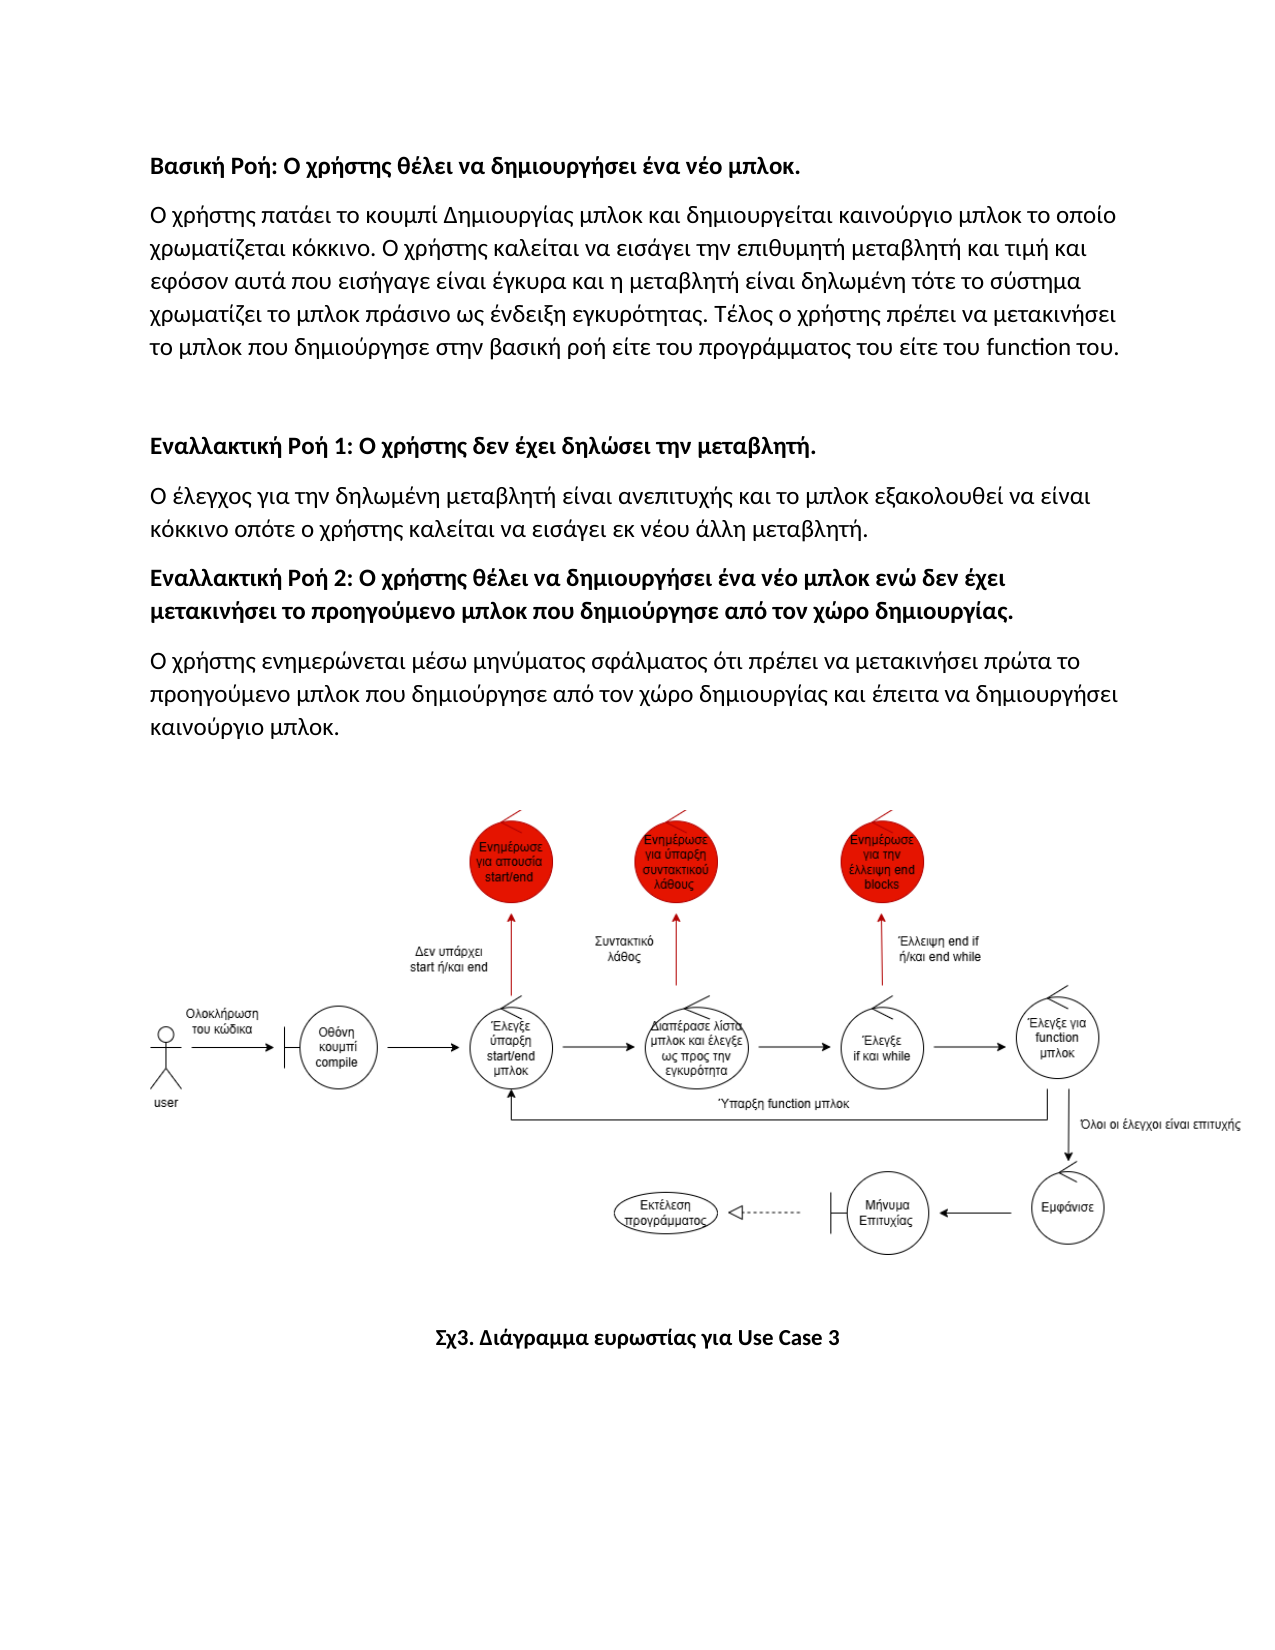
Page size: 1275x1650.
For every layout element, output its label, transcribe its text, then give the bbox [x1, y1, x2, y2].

text Εναλλακτική Ροή 2: Ο χρήστης θέλει να δημιουργήσει ένα νέο μπλοκ ενώ δεν έχει μετακινήσει το προηγούμενο μπλοκ που δημιούργησε από τον χώρο δημιουργίας. [150, 562, 1125, 626]
picture [150, 810, 1254, 1255]
text Ο χρήστης ενημερώνεται μέσω μηνύματος σφάλματος ότι πρέπει να μετακινήσει πρώτα το προηγούμενο μπλοκ που δημιούργησε από τον χώρο δημιουργίας και έπειτα να δημιουργήσει καινούργιο μπλοκ. [150, 645, 1125, 741]
text Ο έλεγχος για την δηλωμένη μεταβλητή είναι ανεπιτυχής και το μπλοκ εξακολουθεί να είναι κόκκινο οπότε ο χρήστης καλείται να εισάγει εκ νέου άλλη μεταβλητή. [150, 480, 1125, 543]
text Ο χρήστης πατάει το κουμπί Δημιουργίας μπλοκ και δημιουργείται καινούργιο μπλοκ το οποίο χρωματίζεται κόκκινο. Ο χρήστης καλείται να εισάγει την επιθυμητή μεταβλητή και τιμή και εφόσον αυτά που εισήγαγε είναι έγκυρα και η μεταβλητή είναι δηλωμένη τότε το σύστημα χρωματίζει το μπλοκ πράσινο ως ένδειξη εγκυρότητας. Τέλος ο χρήστης πρέπει να μετακινήσει το μπλοκ που δημιούργησε στην βασική ροή είτε του προγράμματος του είτε του function του. [150, 199, 1125, 362]
text Εναλλακτική Ροή 1: Ο χρήστης δεν έχει δηλώσει την μεταβλητή. [150, 430, 1125, 461]
text Βασική Ροή: Ο χρήστης θέλει να δημιουργήσει ένα νέο μπλοκ. [150, 150, 1125, 181]
text Σχ3. Διάγραμμα ευρωστίας για Use Case 3 [150, 1323, 1125, 1351]
